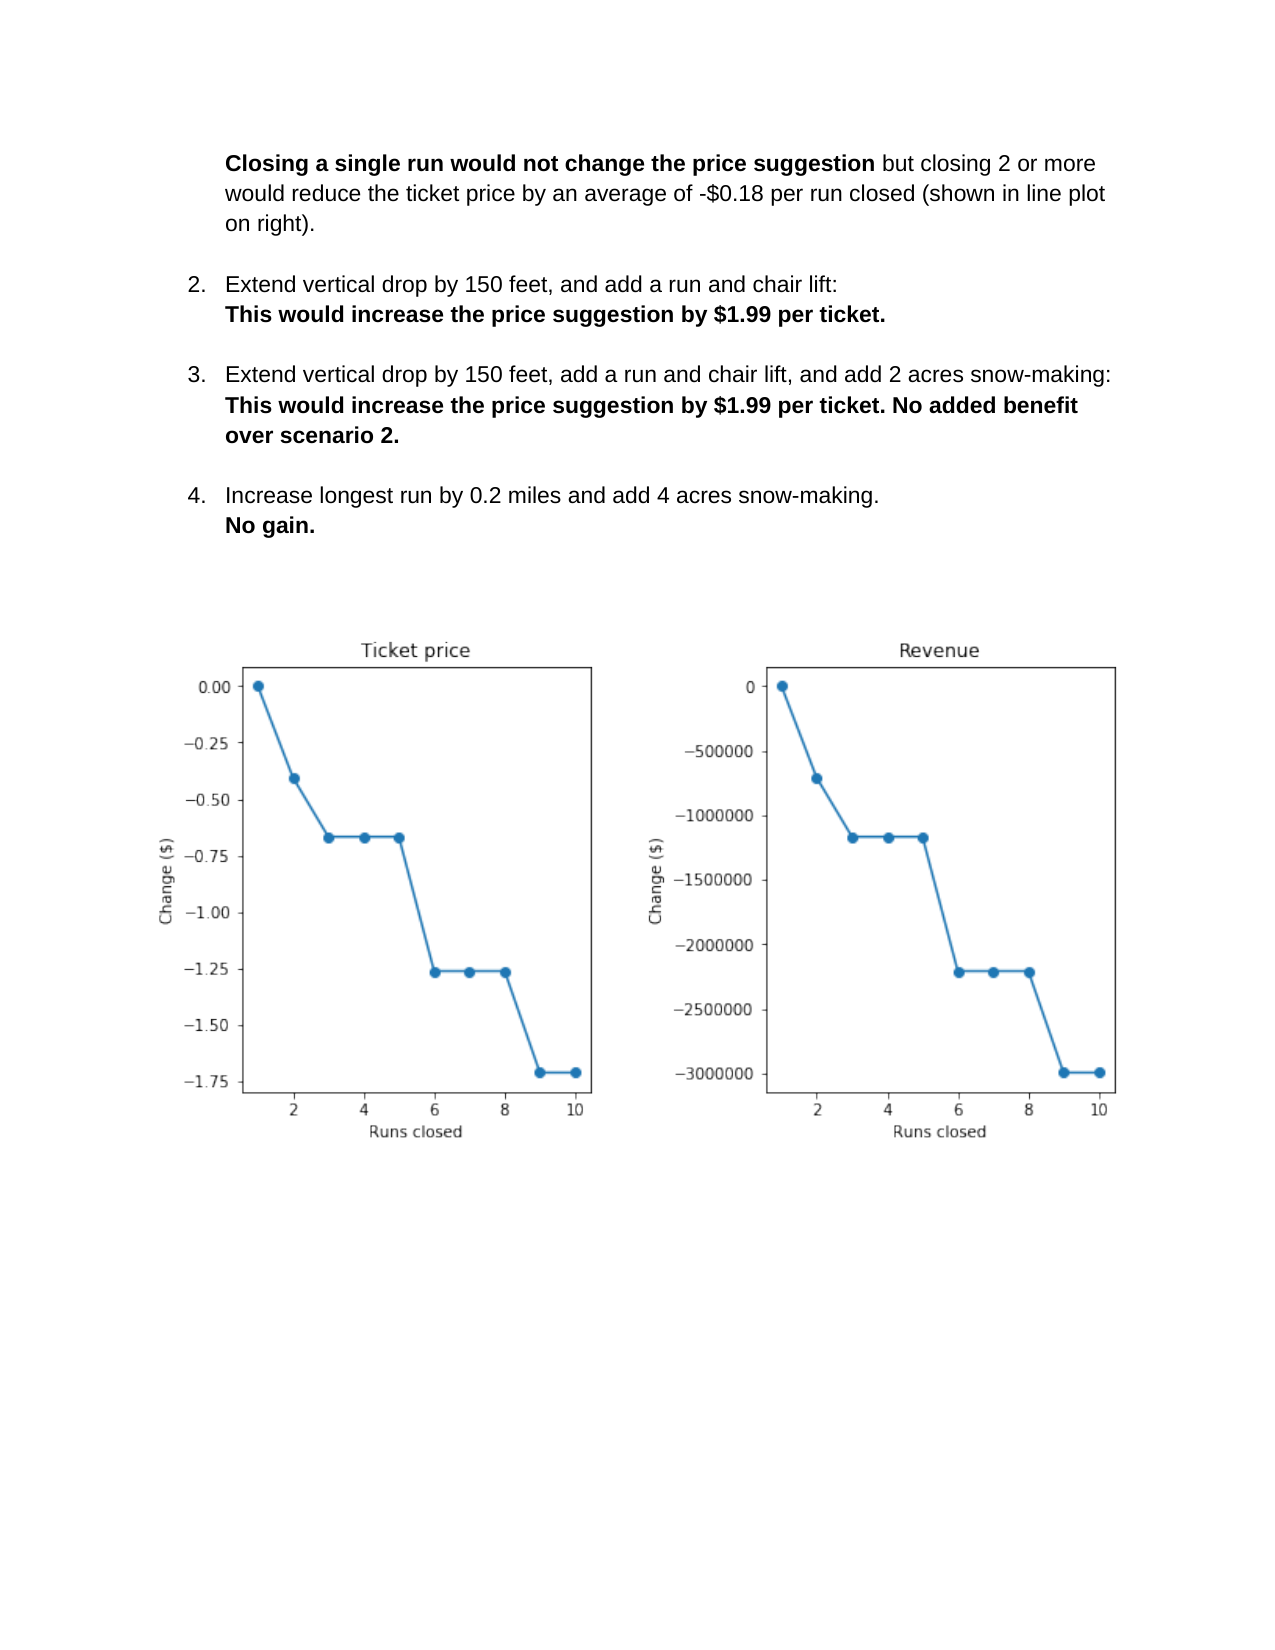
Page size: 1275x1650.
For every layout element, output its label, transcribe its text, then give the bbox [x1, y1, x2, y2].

list Closing a single run would not change the price suggestion but closing 2 or more would reduce the ticket price by an average of -$0.18 per run closed (shown in line plot on right). [225, 150, 1125, 237]
list Extend vertical drop by 150 feet, and add a run and chair lift: [187, 271, 1125, 297]
list Increase longest run by 0.2 miles and add 4 acres snow-making. [187, 482, 1125, 509]
list This would increase the price suggestion by $1.99 per ticket. No added benefit over scenario 2. [225, 392, 1125, 448]
picture [150, 631, 1125, 1152]
list This would increase the price suggestion by $1.99 per ticket. [225, 301, 1125, 327]
list No gain. [225, 512, 1125, 539]
list Extend vertical drop by 150 feet, add a run and chair lift, and add 2 acres snow-making: [187, 361, 1125, 388]
